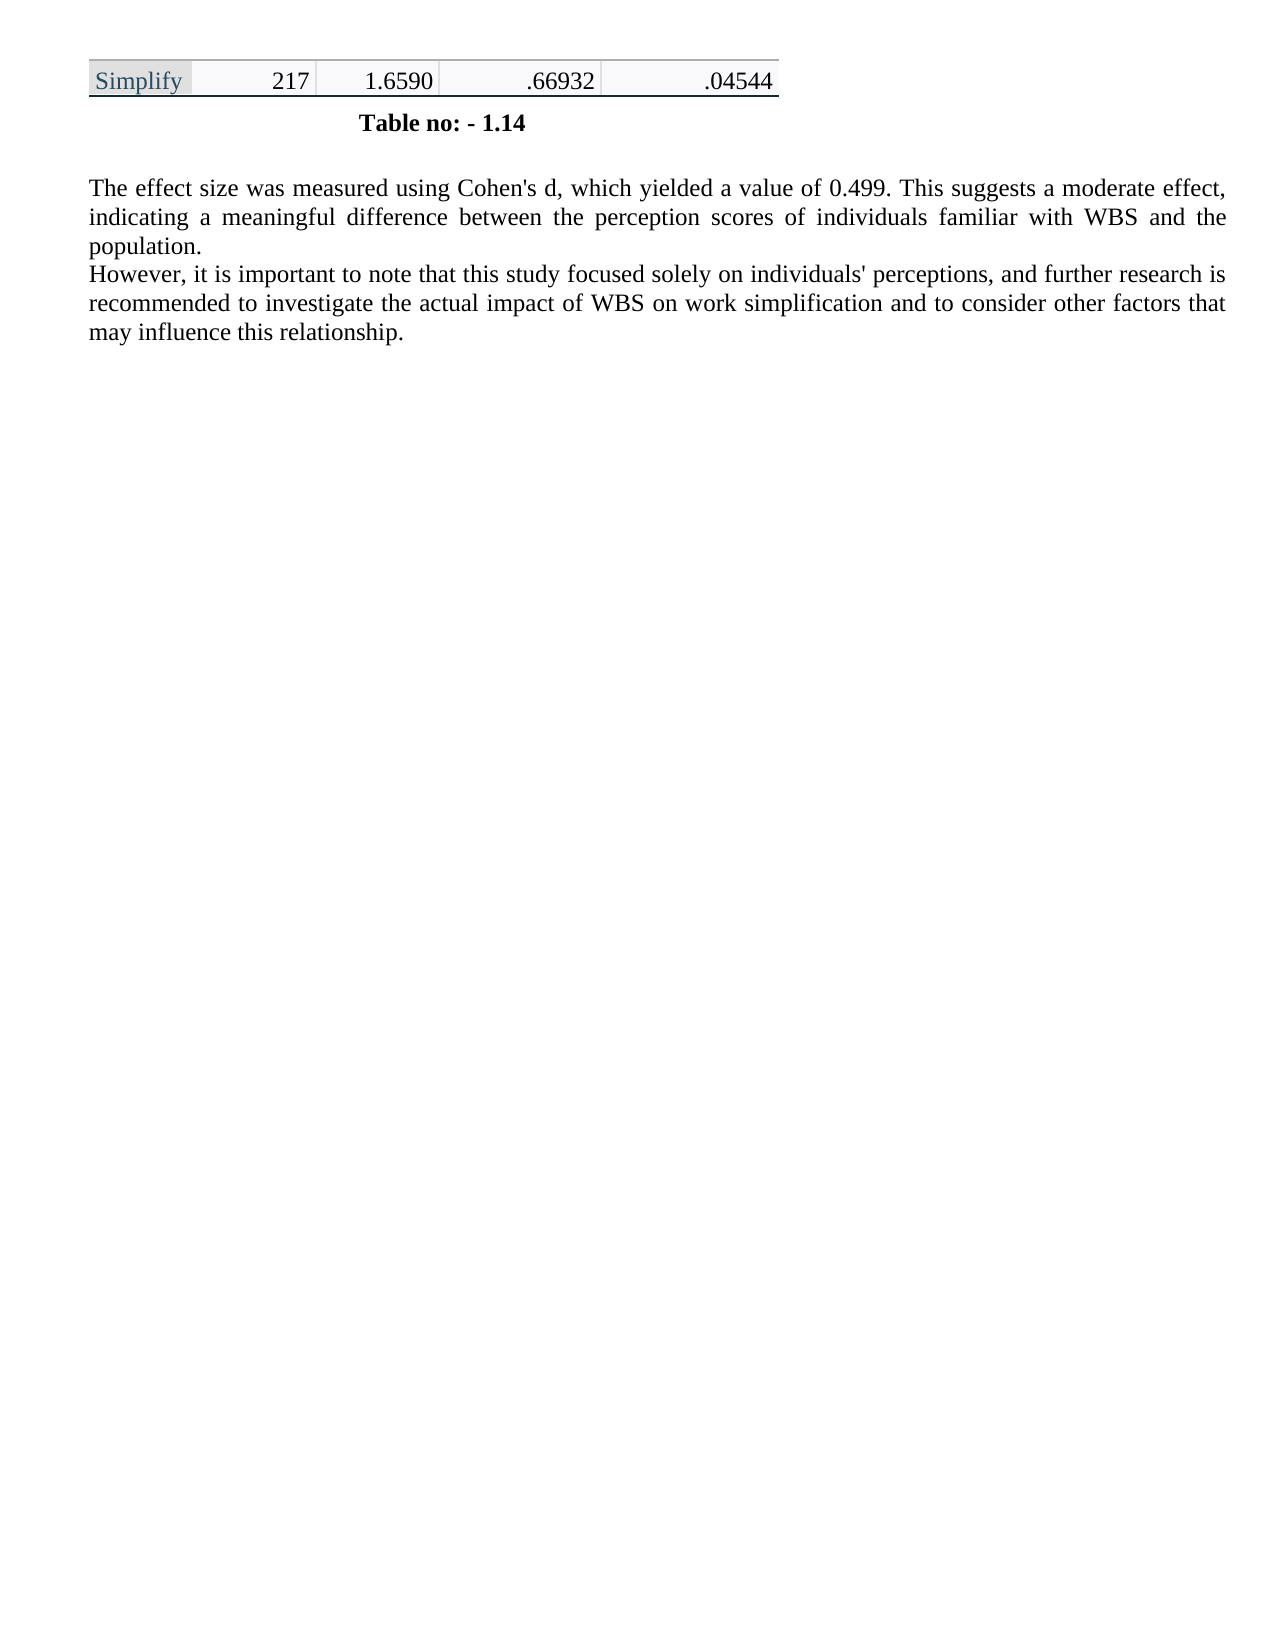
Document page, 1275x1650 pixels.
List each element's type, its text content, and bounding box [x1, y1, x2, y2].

table_cell Simplify [89, 61, 192, 94]
text The effect size was measured using Cohen's d, which yielded a value of 0.499. This suggests a moderate effect, indicating a meaningful difference between the perception scores of individuals familiar with WBS and the population. [89, 173, 1228, 259]
table_cell .66932 [440, 61, 600, 94]
text However, it is important to note that this study focused solely on individuals' perceptions, and further research is recommended to investigate the actual impact of WBS on work simplification and to consider other factors that may influence this relationship. [89, 259, 1228, 346]
table_cell 217 [192, 61, 315, 94]
table_cell 1.6590 [317, 61, 438, 94]
table_cell .04544 [602, 61, 779, 94]
